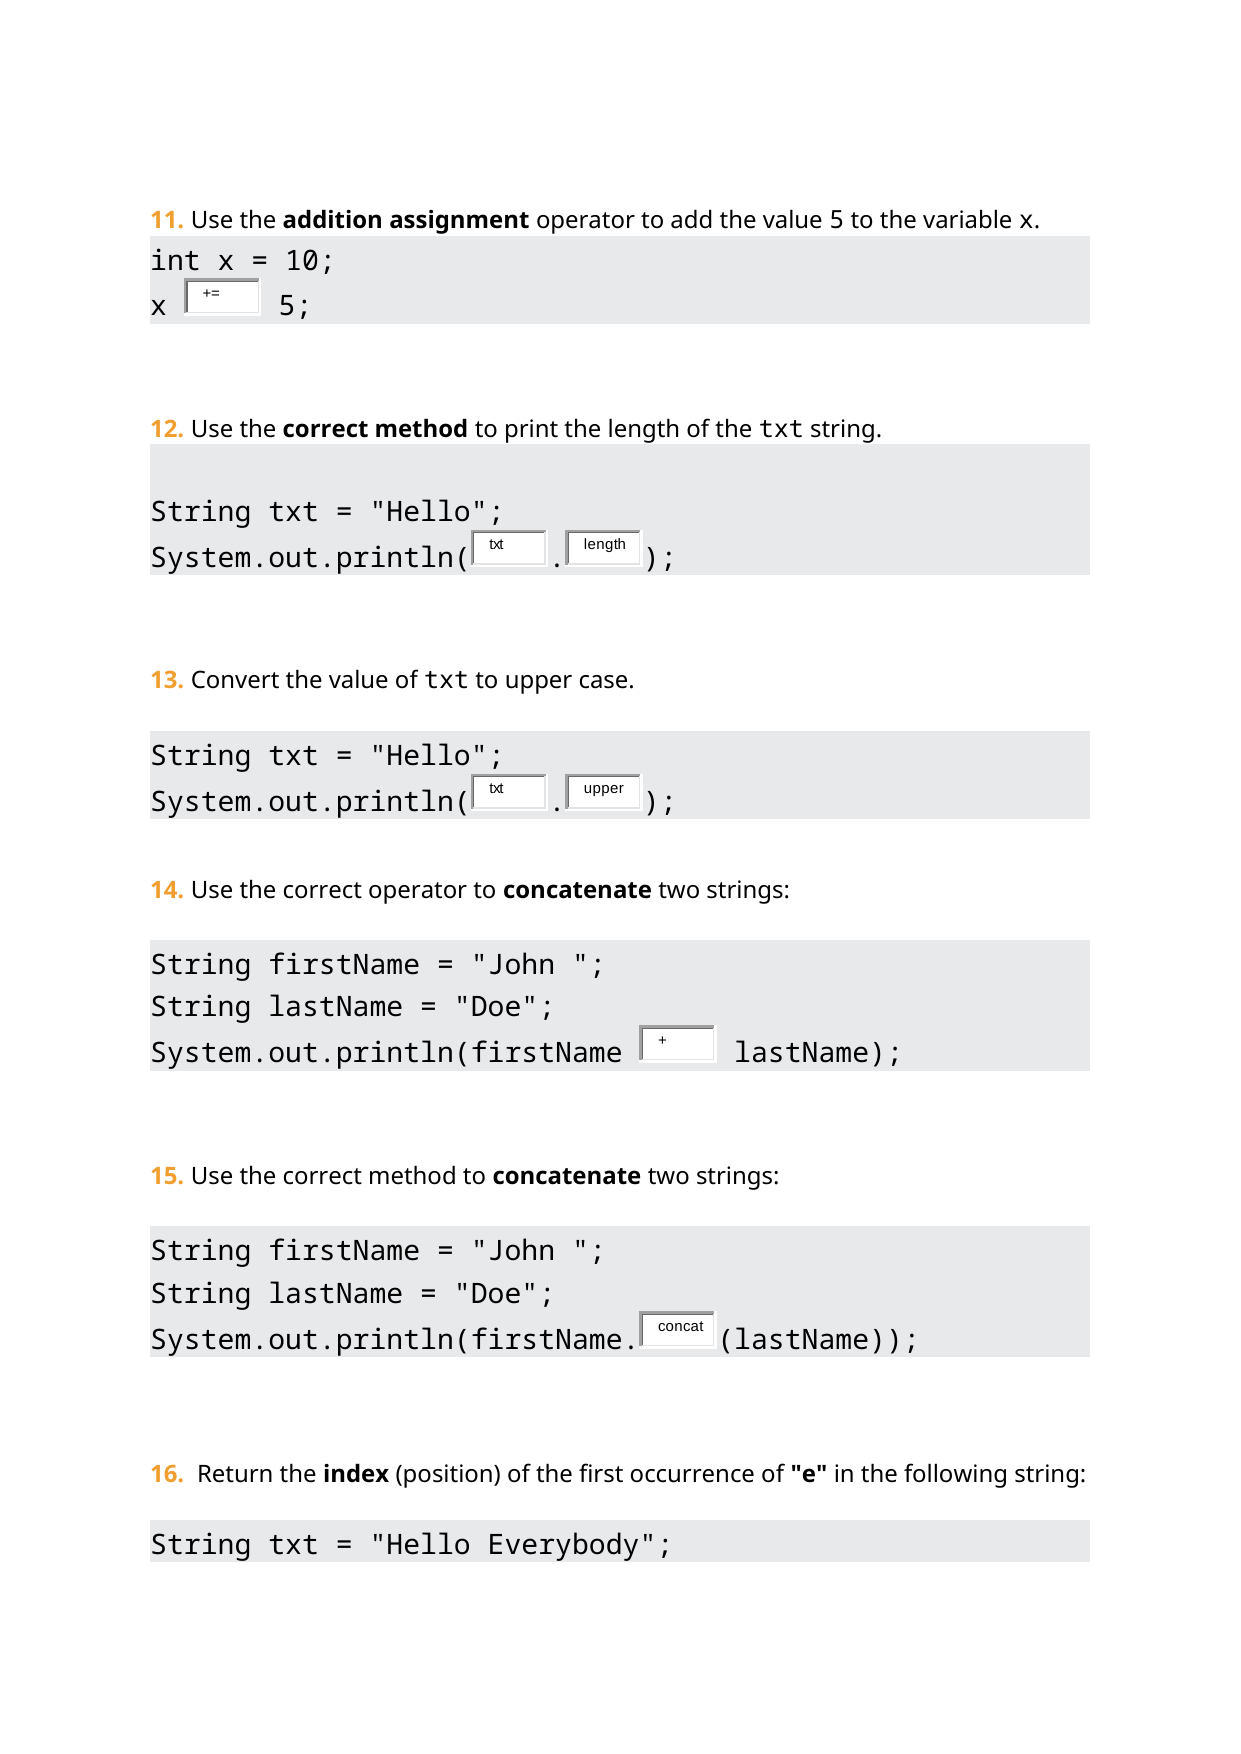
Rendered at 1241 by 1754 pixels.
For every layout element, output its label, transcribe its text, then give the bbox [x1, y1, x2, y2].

text 11. Use the addition assignment operator to add the value 5 to the variable x. [150, 201, 1090, 236]
text x 5; [150, 278, 1090, 324]
text String txt = "Hello Everybody"; [150, 1520, 1090, 1562]
text 13. Convert the value of txt to upper case. [150, 661, 1090, 696]
text 14. Use the correct operator to concatenate two strings: [150, 870, 1090, 905]
text String lastName = "Doe"; [150, 1269, 1090, 1311]
text System.out.println(.); [150, 529, 1090, 575]
text int x = 10; [150, 236, 1090, 278]
text 12. Use the correct method to print the length of the txt string. [150, 409, 1090, 444]
text System.out.println(firstName lastName); [150, 1025, 1090, 1071]
text 15. Use the correct method to concatenate two strings: [150, 1156, 1090, 1191]
text 16. Return the index (position) of the first occurrence of "e" in the following string: [150, 1457, 1090, 1490]
text String firstName = "John "; [150, 1226, 1090, 1269]
text String txt = "Hello"; [150, 487, 1090, 529]
text String firstName = "John "; [150, 940, 1090, 982]
text String txt = "Hello"; [150, 731, 1090, 773]
text String lastName = "Doe"; [150, 982, 1090, 1025]
text System.out.println(firstName.(lastName)); [150, 1311, 1090, 1357]
text System.out.println(.); [150, 773, 1090, 819]
